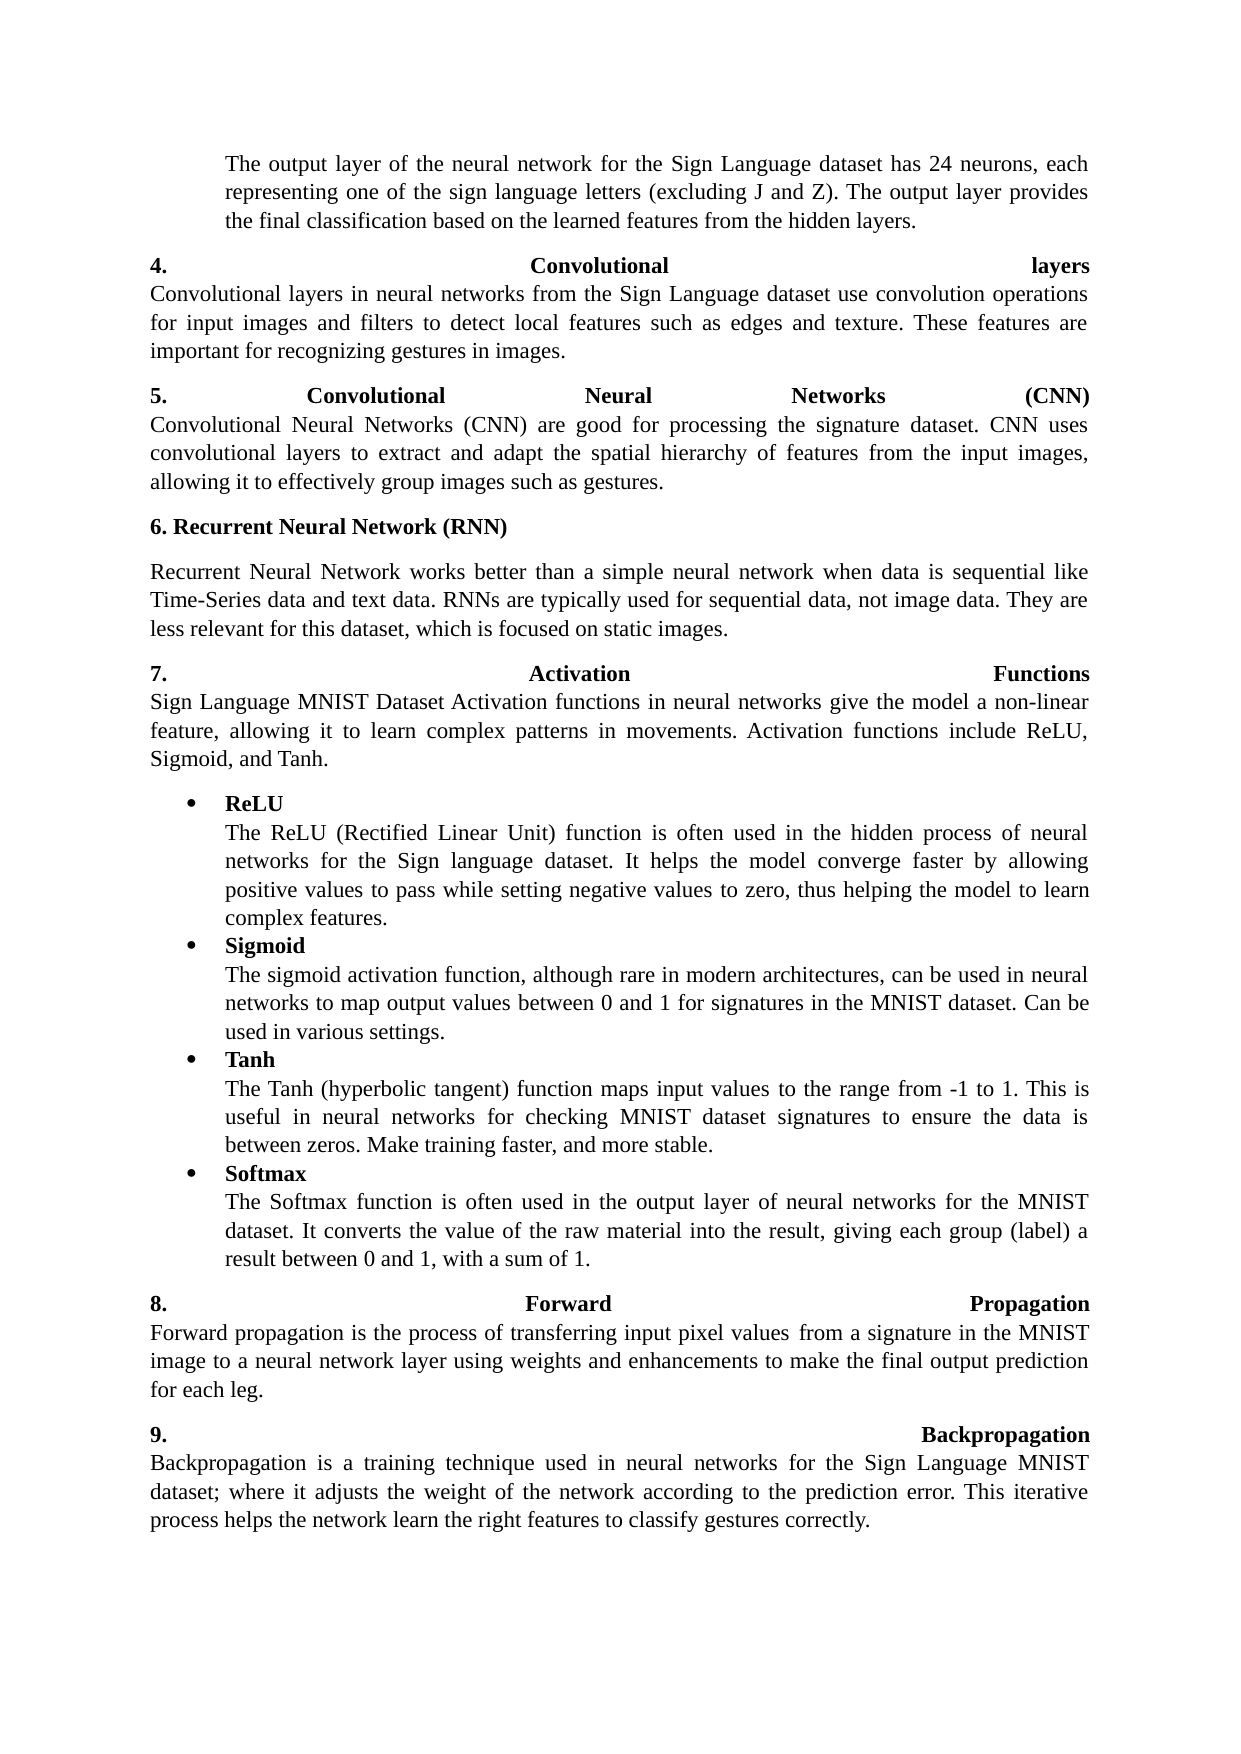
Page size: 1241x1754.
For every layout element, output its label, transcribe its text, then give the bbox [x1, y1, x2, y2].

list Sigmoid The sigmoid activation function, although rare in modern architectures, can be used in neural networks to map output values ​​between 0 and 1 for signatures in the MNIST dataset. Can be used in various settings. [187, 932, 1090, 1044]
list Softmax The Softmax function is often used in the output layer of neural networks for the MNIST dataset. It converts the value of the raw material into the result, giving each group (label) a result between 0 and 1, with a sum of 1. [187, 1160, 1090, 1272]
list ReLU The ReLU (Rectified Linear Unit) function is often used in the hidden process of neural networks for the Sign language dataset. It helps the model converge faster by allowing positive values ​​to pass while setting negative values ​​to zero, thus helping the model to learn complex features. [187, 790, 1090, 930]
text 6. Recurrent Neural Network (RNN) [150, 513, 1090, 539]
text The output layer of the neural network for the Sign Language dataset has 24 neurons, each representing one of the sign language letters (excluding J and Z). The output layer provides the final classification based on the learned features from the hidden layers. [225, 150, 1090, 233]
text 9. Backpropagation Backpropagation is a training technique used in neural networks for the Sign Language MNIST dataset; where it adjusts the weight of the network according to the prediction error. This iterative process helps the network learn the right features to classify gestures correctly. [150, 1421, 1090, 1532]
text 7. Activation Functions Sign Language MNIST Dataset Activation functions in neural networks give the model a non-linear feature, allowing it to learn complex patterns in movements. Activation functions include ReLU, Sigmoid, and Tanh. [150, 660, 1090, 772]
text Recurrent Neural Network works better than a simple neural network when data is sequential like Time-Series data and text data. RNNs are typically used for sequential data, not image data. They are less relevant for this dataset, which is focused on static images. [150, 558, 1090, 641]
list Tanh The Tanh (hyperbolic tangent) function maps input values ​​to the range from -1 to 1. This is useful in neural networks for checking MNIST dataset signatures to ensure the data is between zeros. Make training faster, and more stable. [187, 1046, 1090, 1158]
text 5. Convolutional Neural Networks (CNN) Convolutional Neural Networks (CNN) are good for processing the signature dataset. CNN uses convolutional layers to extract and adapt the spatial hierarchy of features from the input images, allowing it to effectively group images such as gestures. [150, 382, 1090, 494]
text 8. Forward Propagation Forward propagation is the process of transferring input pixel values ​​from a signature in the MNIST image to a neural network layer using weights and enhancements to make the final output prediction for each leg. [150, 1290, 1090, 1402]
text 4. Convolutional layers Convolutional layers in neural networks from the Sign Language dataset use convolution operations for input images and filters to detect local features such as edges and texture. These features are important for recognizing gestures in images. [150, 252, 1090, 364]
